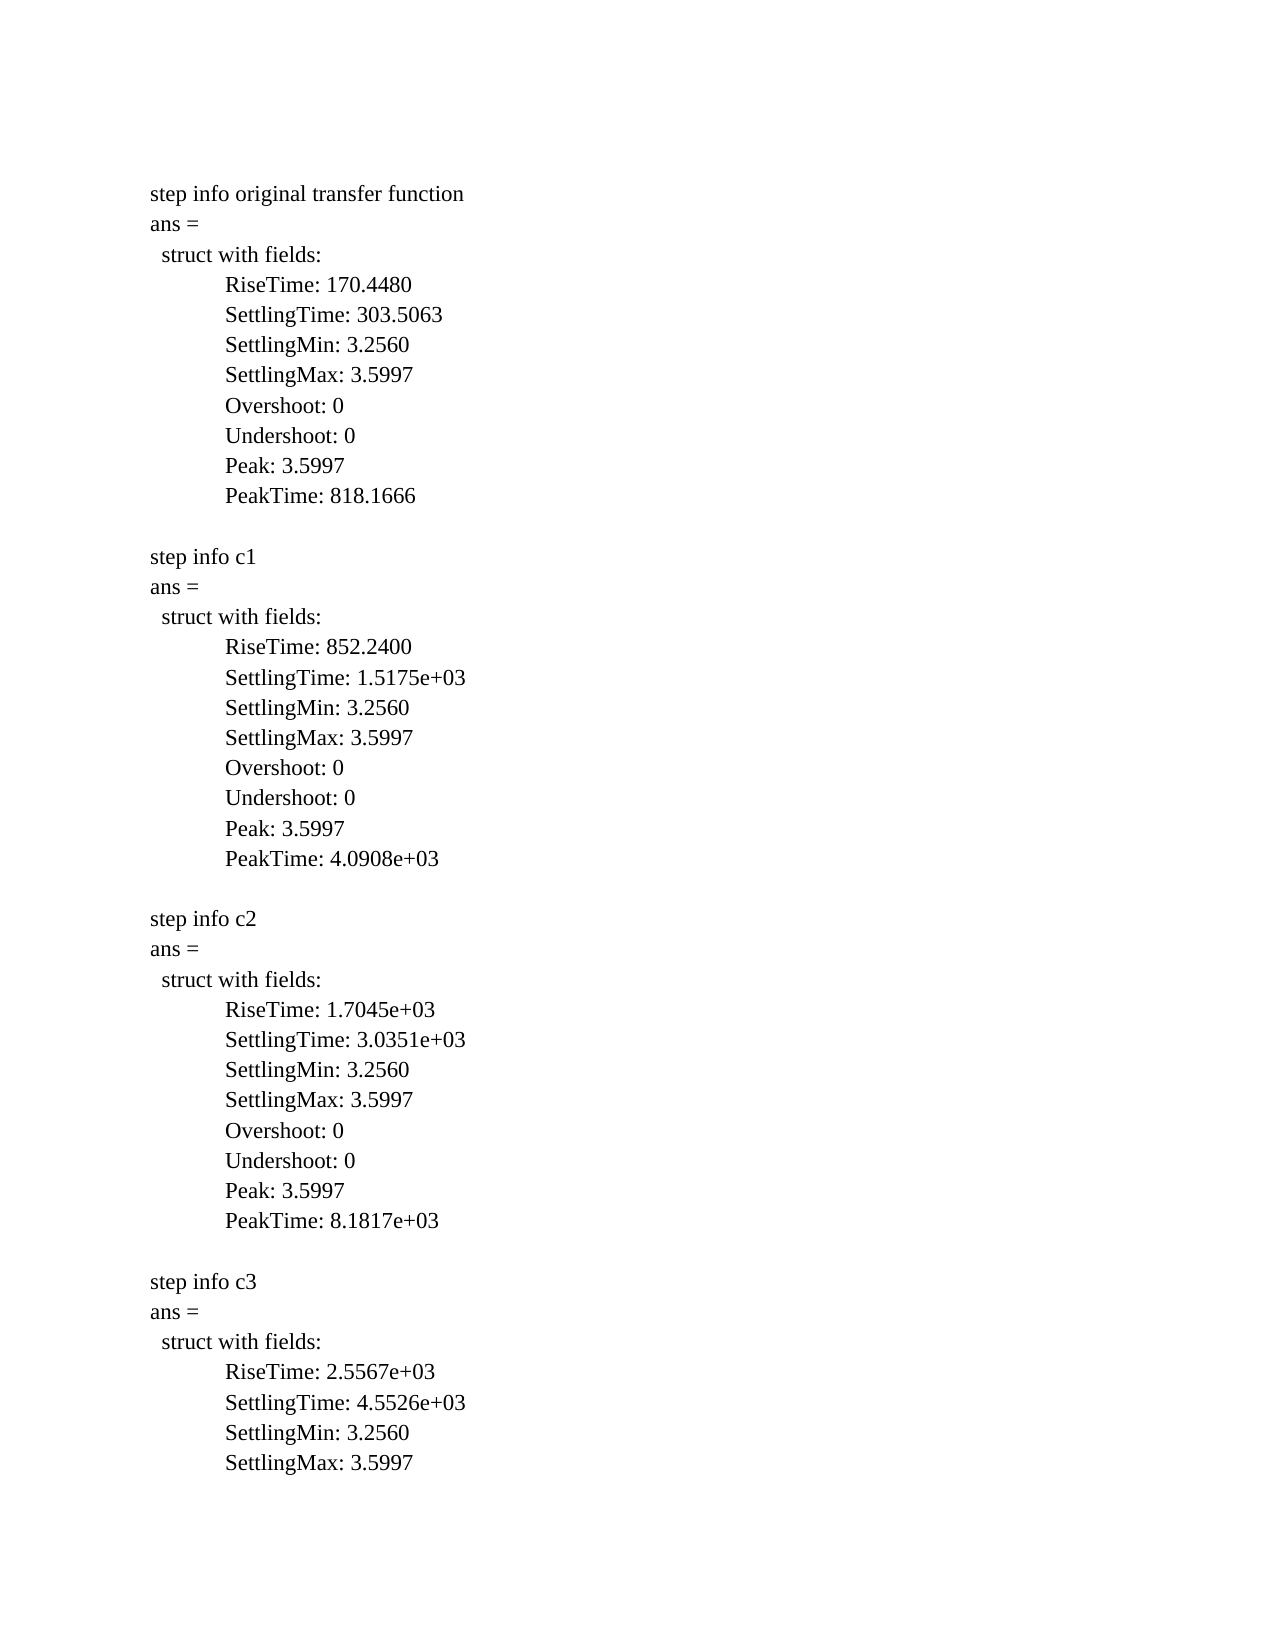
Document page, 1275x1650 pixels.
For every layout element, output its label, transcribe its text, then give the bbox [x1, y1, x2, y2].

text SettlingTime: 4.5526e+03 [150, 1388, 1125, 1415]
text RiseTime: 170.4480 [150, 271, 1125, 297]
text ans = [150, 573, 1125, 599]
text Peak: 3.5997 [150, 452, 1125, 478]
text struct with fields: [150, 1328, 1125, 1354]
text Overshoot: 0 [150, 754, 1125, 781]
text ans = [150, 210, 1125, 237]
text SettlingMin: 3.2560 [150, 331, 1125, 358]
text SettlingMax: 3.5997 [150, 361, 1125, 388]
text PeakTime: 4.0908e+03 [150, 845, 1125, 871]
text struct with fields: [150, 966, 1125, 992]
text SettlingMin: 3.2560 [150, 694, 1125, 720]
text Undershoot: 0 [150, 1147, 1125, 1173]
text step info original transfer function [150, 180, 1125, 207]
text struct with fields: [150, 241, 1125, 267]
text SettlingMax: 3.5997 [150, 724, 1125, 750]
text SettlingTime: 3.0351e+03 [150, 1026, 1125, 1052]
text PeakTime: 818.1666 [150, 482, 1125, 509]
text SettlingTime: 303.5063 [150, 301, 1125, 327]
text struct with fields: [150, 603, 1125, 629]
text ans = [150, 1298, 1125, 1324]
text SettlingMin: 3.2560 [150, 1056, 1125, 1083]
text step info c2 [150, 905, 1125, 932]
text RiseTime: 1.7045e+03 [150, 996, 1125, 1022]
text Overshoot: 0 [150, 1117, 1125, 1143]
text Undershoot: 0 [150, 784, 1125, 811]
text Peak: 3.5997 [150, 1177, 1125, 1203]
text SettlingMax: 3.5997 [150, 1086, 1125, 1113]
text SettlingTime: 1.5175e+03 [150, 663, 1125, 690]
text RiseTime: 852.2400 [150, 633, 1125, 660]
text Peak: 3.5997 [150, 814, 1125, 841]
text Undershoot: 0 [150, 422, 1125, 448]
text step info c3 [150, 1268, 1125, 1294]
text ans = [150, 935, 1125, 962]
text PeakTime: 8.1817e+03 [150, 1207, 1125, 1234]
text SettlingMax: 3.5997 [150, 1449, 1125, 1475]
text Overshoot: 0 [150, 392, 1125, 418]
text SettlingMin: 3.2560 [150, 1419, 1125, 1445]
text step info c1 [150, 543, 1125, 569]
text RiseTime: 2.5567e+03 [150, 1358, 1125, 1385]
